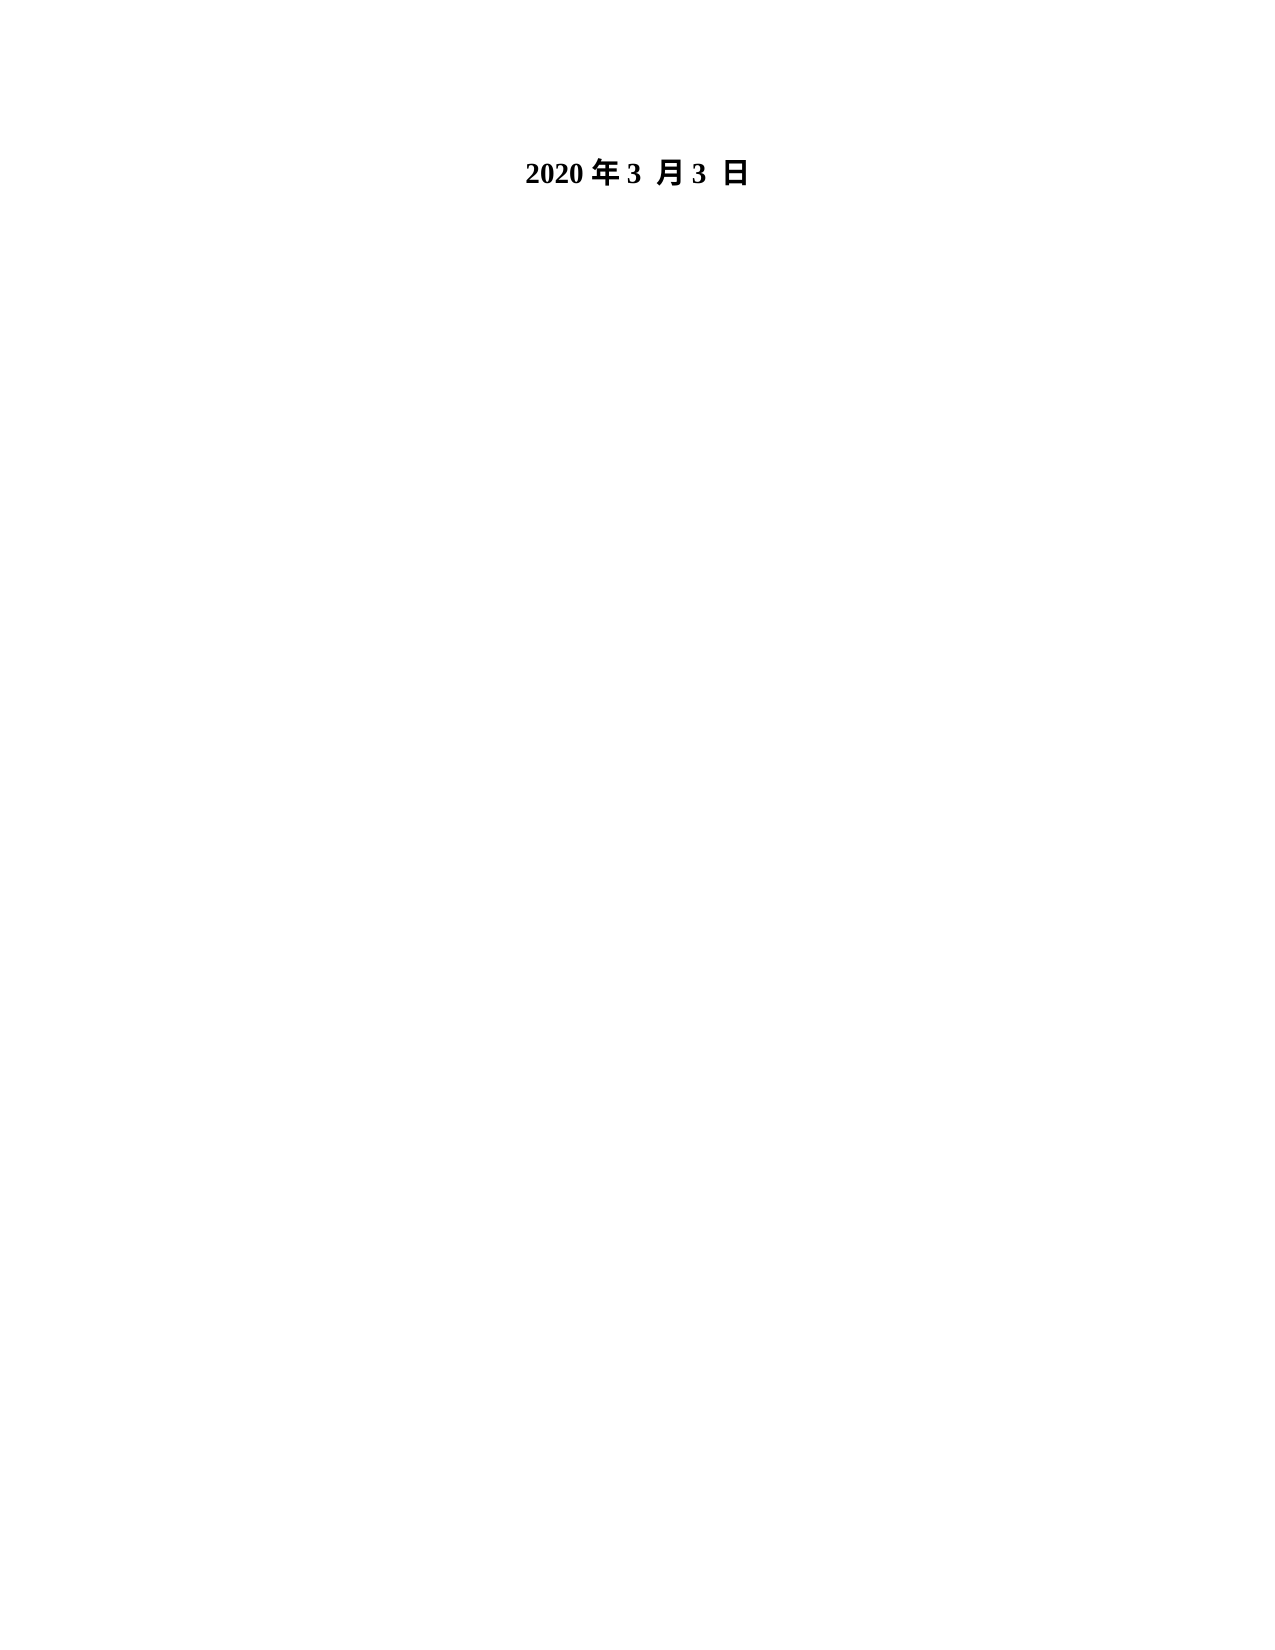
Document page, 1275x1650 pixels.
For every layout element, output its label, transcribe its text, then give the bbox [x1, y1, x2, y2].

text 2020 年 3 月 3 日 [187, 150, 1087, 192]
